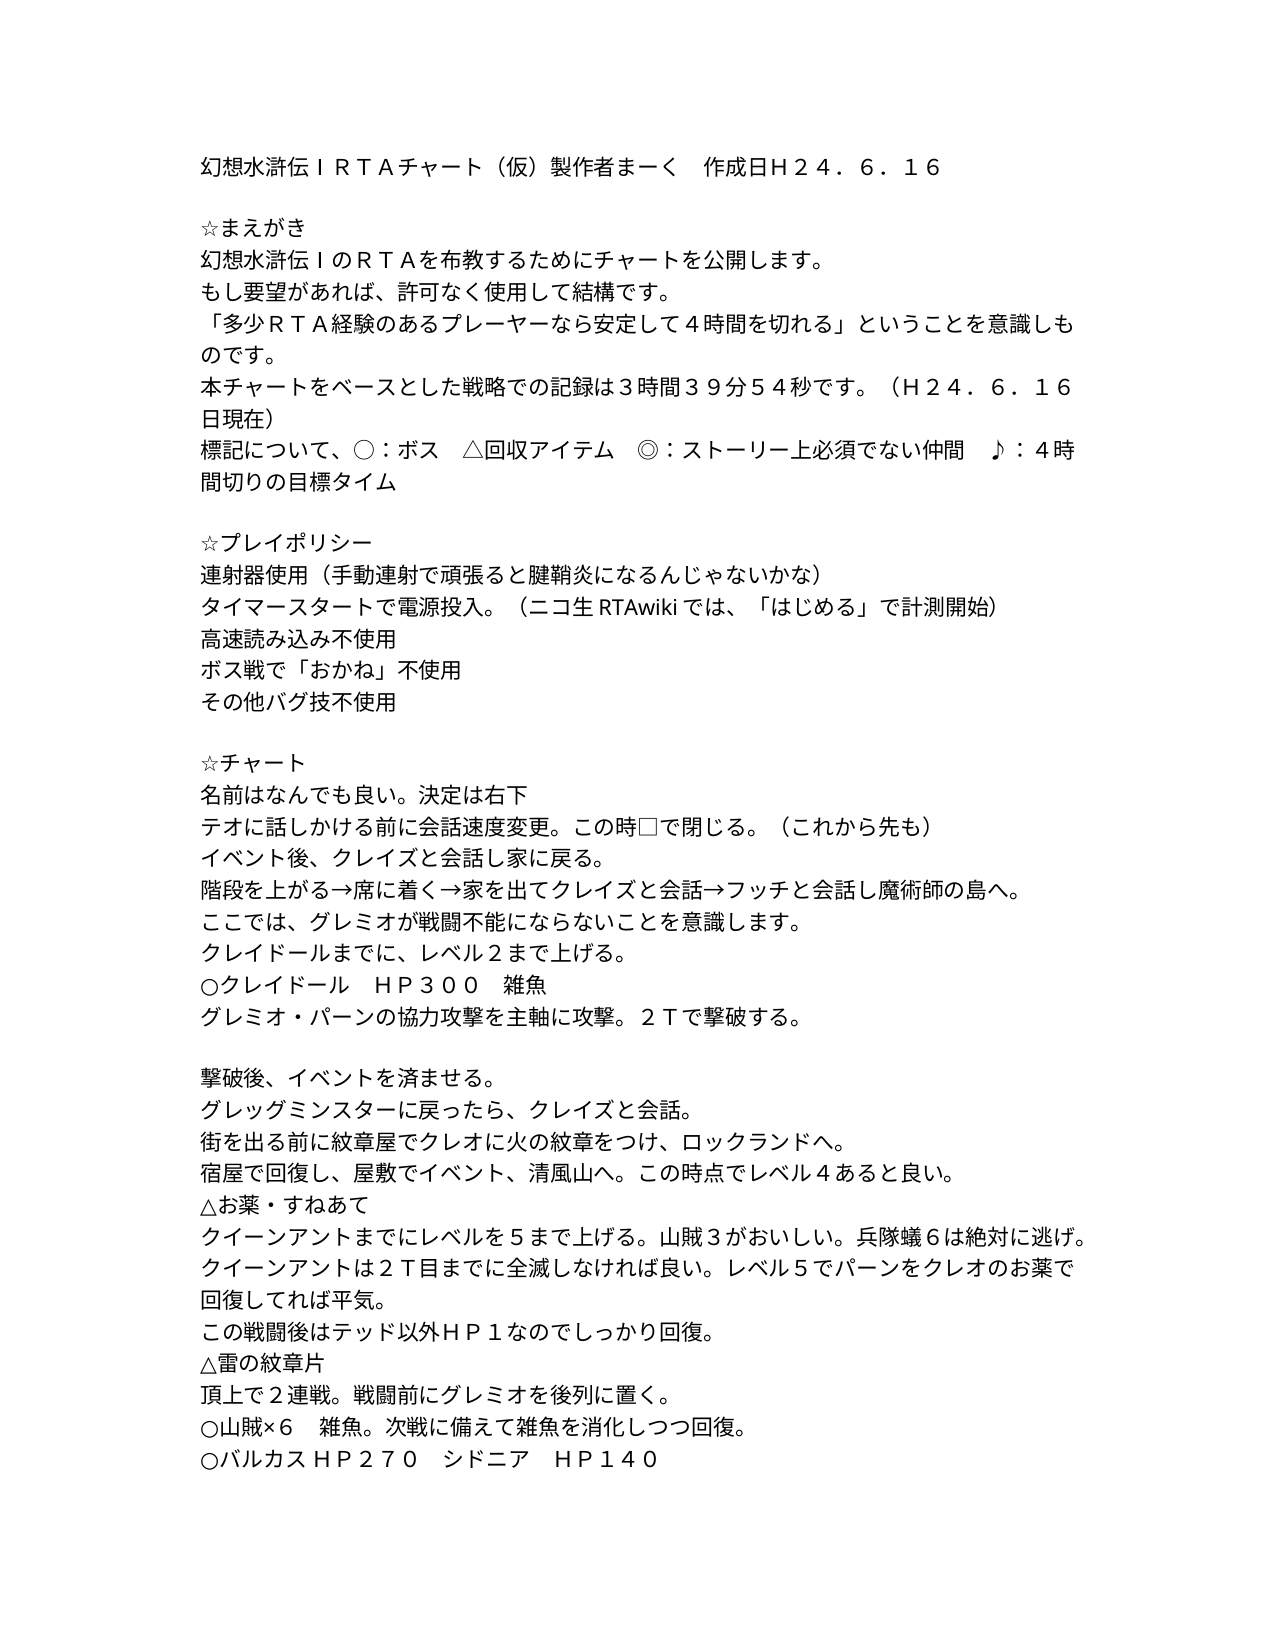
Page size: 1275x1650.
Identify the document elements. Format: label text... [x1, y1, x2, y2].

text ○山賊×６ 雑魚。次戦に備えて雑魚を消化しつつ回復。 [200, 1410, 1075, 1442]
text 名前はなんでも良い。決定は右下 [200, 778, 1075, 810]
text グレッグミンスターに戻ったら、クレイズと会話。 [200, 1093, 1075, 1125]
text ☆チャート [200, 746, 1075, 778]
text 宿屋で回復し、屋敷でイベント、清風山へ。この時点でレベル４あると良い。 [200, 1156, 1075, 1188]
text グレミオ・パーンの協力攻撃を主軸に攻撃。２Ｔで撃破する。 [200, 1000, 1075, 1032]
text 撃破後、イベントを済ませる。 [200, 1061, 1075, 1093]
text 幻想水滸伝ⅠＲＴＡチャート（仮）製作者まーく 作成日Ｈ２４．６．１６ [200, 150, 1075, 182]
text ボス戦で「おかね」不使用 [200, 653, 1075, 685]
text △雷の紋章片 [200, 1346, 1075, 1378]
text ここでは、グレミオが戦闘不能にならないことを意識します。 [200, 905, 1075, 936]
text △お薬・すねあて [200, 1188, 1075, 1220]
text 階段を上がる→席に着く→家を出てクレイズと会話→フッチと会話し魔術師の島へ。 [200, 873, 1075, 905]
text 幻想水滸伝ⅠのＲＴＡを布教するためにチャートを公開します。 [200, 243, 1075, 275]
text 標記について、○：ボス △回収アイテム ◎：ストーリー上必須でない仲間 ♪：４時間切りの目標タイム [200, 433, 1075, 497]
text タイマースタートで電源投入。（ニコ生RTAwikiでは、「はじめる」で計測開始） [200, 590, 1075, 622]
text この戦闘後はテッド以外ＨＰ１なのでしっかり回復。 [200, 1315, 1075, 1346]
text 街を出る前に紋章屋でクレオに火の紋章をつけ、ロックランドへ。 [200, 1125, 1075, 1156]
text クレイドールまでに、レベル２まで上げる。 [200, 936, 1075, 968]
text ☆プレイポリシー [200, 526, 1075, 558]
text 本チャートをベースとした戦略での記録は３時間３９分５４秒です。（Ｈ２４．６．１６日現在） [200, 370, 1075, 433]
text テオに話しかける前に会話速度変更。この時□で閉じる。（これから先も） [200, 810, 1075, 841]
text 「多少ＲＴＡ経験のあるプレーヤーなら安定して４時間を切れる」ということを意識しものです。 [200, 307, 1075, 370]
text 連射器使用（手動連射で頑張ると腱鞘炎になるんじゃないかな） [200, 558, 1075, 590]
text その他バグ技不使用 [200, 685, 1075, 717]
text クイーンアントまでにレベルを５まで上げる。山賊３がおいしい。兵隊蟻６は絶対に逃げ。 [200, 1220, 1075, 1251]
text 高速読み込み不使用 [200, 622, 1075, 653]
text クイーンアントは２Ｔ目までに全滅しなければ良い。レベル５でパーンをクレオのお薬で回復してれば平気。 [200, 1251, 1075, 1315]
text 頂上で２連戦。戦闘前にグレミオを後列に置く。 [200, 1378, 1075, 1410]
text イベント後、クレイズと会話し家に戻る。 [200, 841, 1075, 873]
text ○クレイドール ＨＰ３００ 雑魚 [200, 968, 1075, 1000]
text ☆まえがき [200, 211, 1075, 243]
text もし要望があれば、許可なく使用して結構です。 [200, 275, 1075, 307]
text ○バルカス ＨＰ２７０ シドニア ＨＰ１４０ [200, 1442, 1075, 1473]
